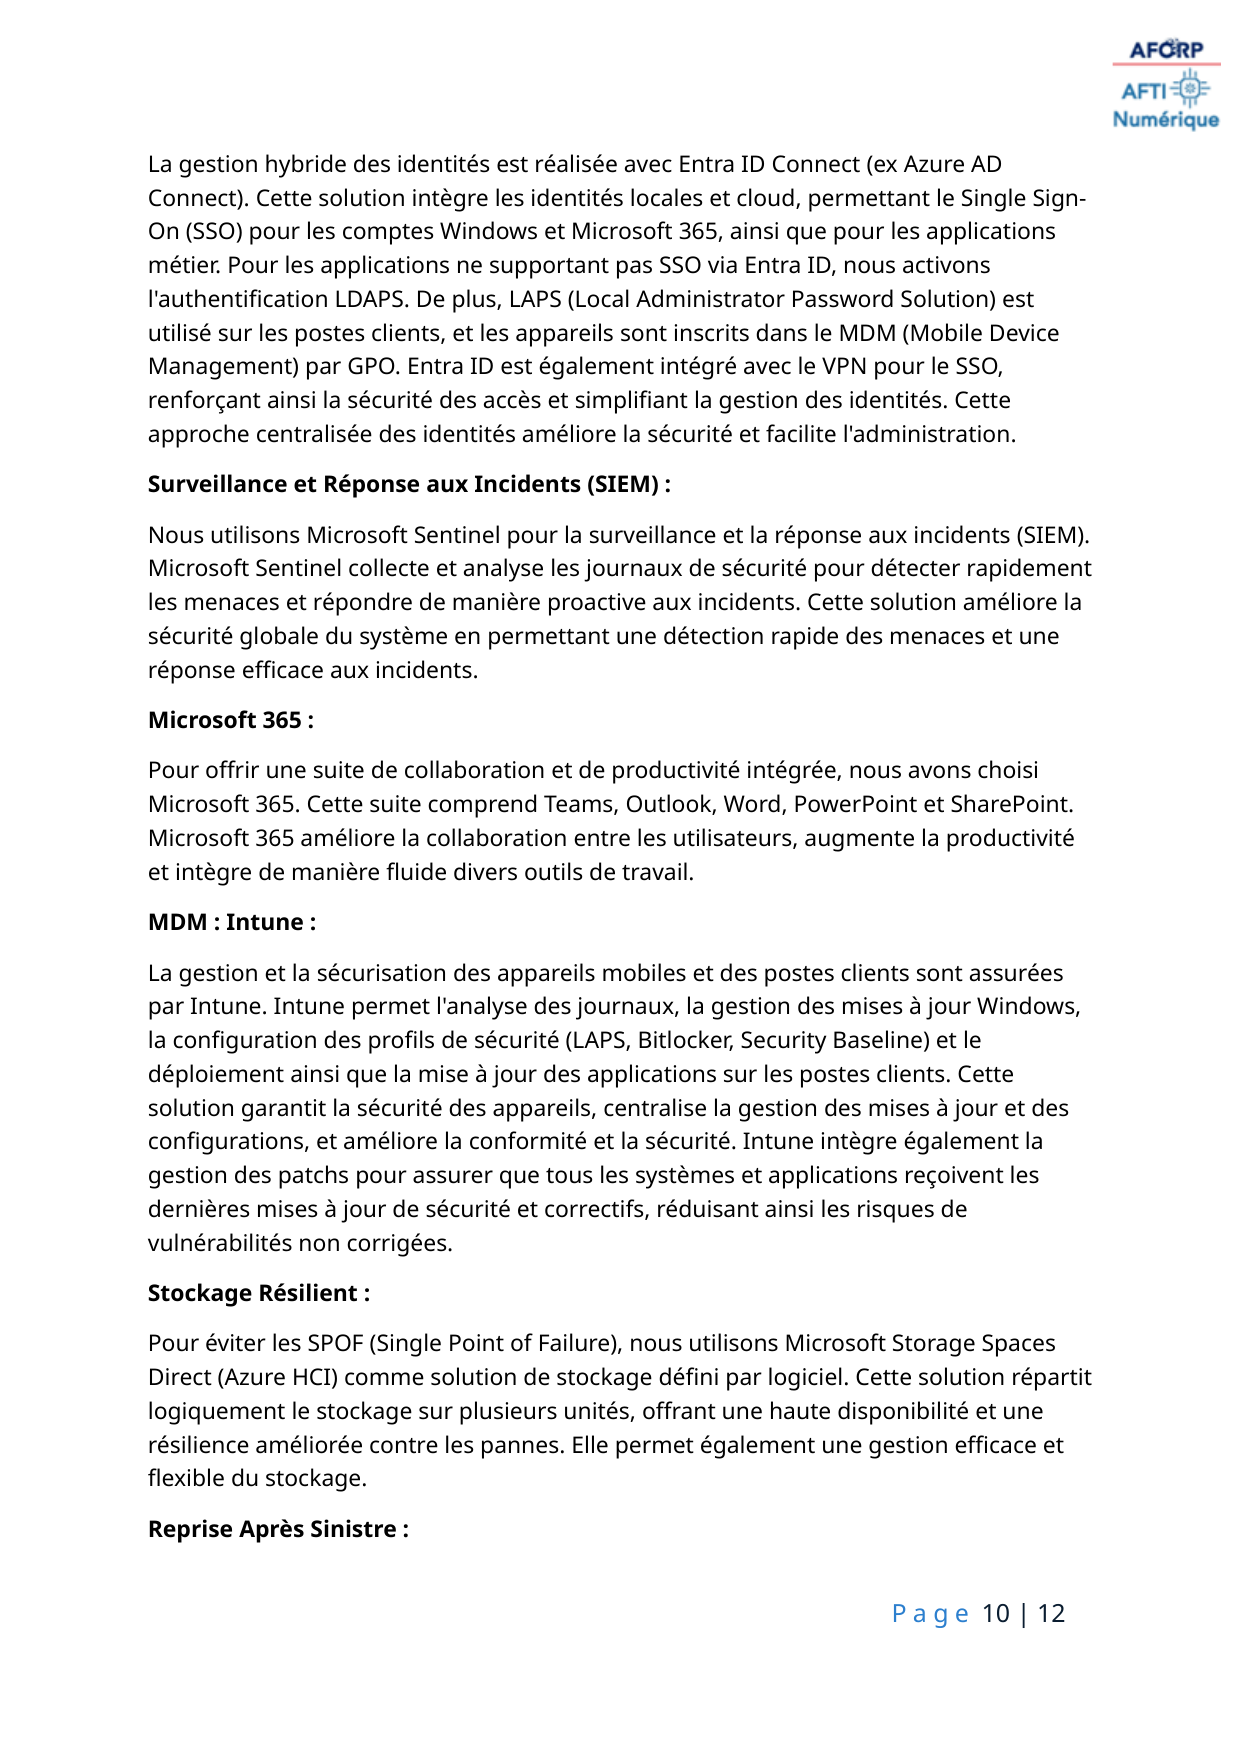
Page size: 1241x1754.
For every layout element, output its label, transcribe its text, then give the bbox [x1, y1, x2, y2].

text La gestion hybride des identités est réalisée avec Entra ID Connect (ex Azure AD Connect). Cette solution intègre les identités locales et cloud, permettant le Single Sign-On (SSO) pour les comptes Windows et Microsoft 365, ainsi que pour les applications métier. Pour les applications ne supportant pas SSO via Entra ID, nous activons l'authentification LDAPS. De plus, LAPS (Local Administrator Password Solution) est utilisé sur les postes clients, et les appareils sont inscrits dans le MDM (Mobile Device Management) par GPO. Entra ID est également intégré avec le VPN pour le SSO, renforçant ainsi la sécurité des accès et simplifiant la gestion des identités. Cette approche centralisée des identités améliore la sécurité et facilite l'administration. [148, 148, 1092, 449]
text Surveillance et Réponse aux Incidents (SIEM) : [148, 468, 1092, 499]
text Pour éviter les SPOF (Single Point of Failure), nous utilisons Microsoft Storage Spaces Direct (Azure HCI) comme solution de stockage défini par logiciel. Cette solution répartit logiquement le stockage sur plusieurs unités, offrant une haute disponibilité et une résilience améliorée contre les pannes. Elle permet également une gestion efficace et flexible du stockage. [148, 1327, 1092, 1493]
text Microsoft 365 : [148, 704, 1092, 735]
text Reprise Après Sinistre : [148, 1513, 1092, 1544]
text La gestion et la sécurisation des appareils mobiles et des postes clients sont assurées par Intune. Intune permet l'analyse des journaux, la gestion des mises à jour Windows, la configuration des profils de sécurité (LAPS, Bitlocker, Security Baseline) et le déploiement ainsi que la mise à jour des applications sur les postes clients. Cette solution garantit la sécurité des appareils, centralise la gestion des mises à jour et des configurations, et améliore la conformité et la sécurité. Intune intègre également la gestion des patchs pour assurer que tous les systèmes et applications reçoivent les dernières mises à jour de sécurité et correctifs, réduisant ainsi les risques de vulnérabilités non corrigées. [148, 956, 1092, 1258]
text Pour offrir une suite de collaboration et de productivité intégrée, nous avons choisi Microsoft 365. Cette suite comprend Teams, Outlook, Word, PowerPoint et SharePoint. Microsoft 365 améliore la collaboration entre les utilisateurs, augmente la productivité et intègre de manière fluide divers outils de travail. [148, 754, 1092, 887]
text Nous utilisons Microsoft Sentinel pour la surveillance et la réponse aux incidents (SIEM). Microsoft Sentinel collecte et analyse les journaux de sécurité pour détecter rapidement les menaces et répondre de manière proactive aux incidents. Cette solution améliore la sécurité globale du système en permettant une détection rapide des menaces et une réponse efficace aux incidents. [148, 518, 1092, 685]
text Stockage Résilient : [148, 1277, 1092, 1308]
picture [1111, 33, 1221, 131]
text MDM : Intune : [148, 906, 1092, 937]
